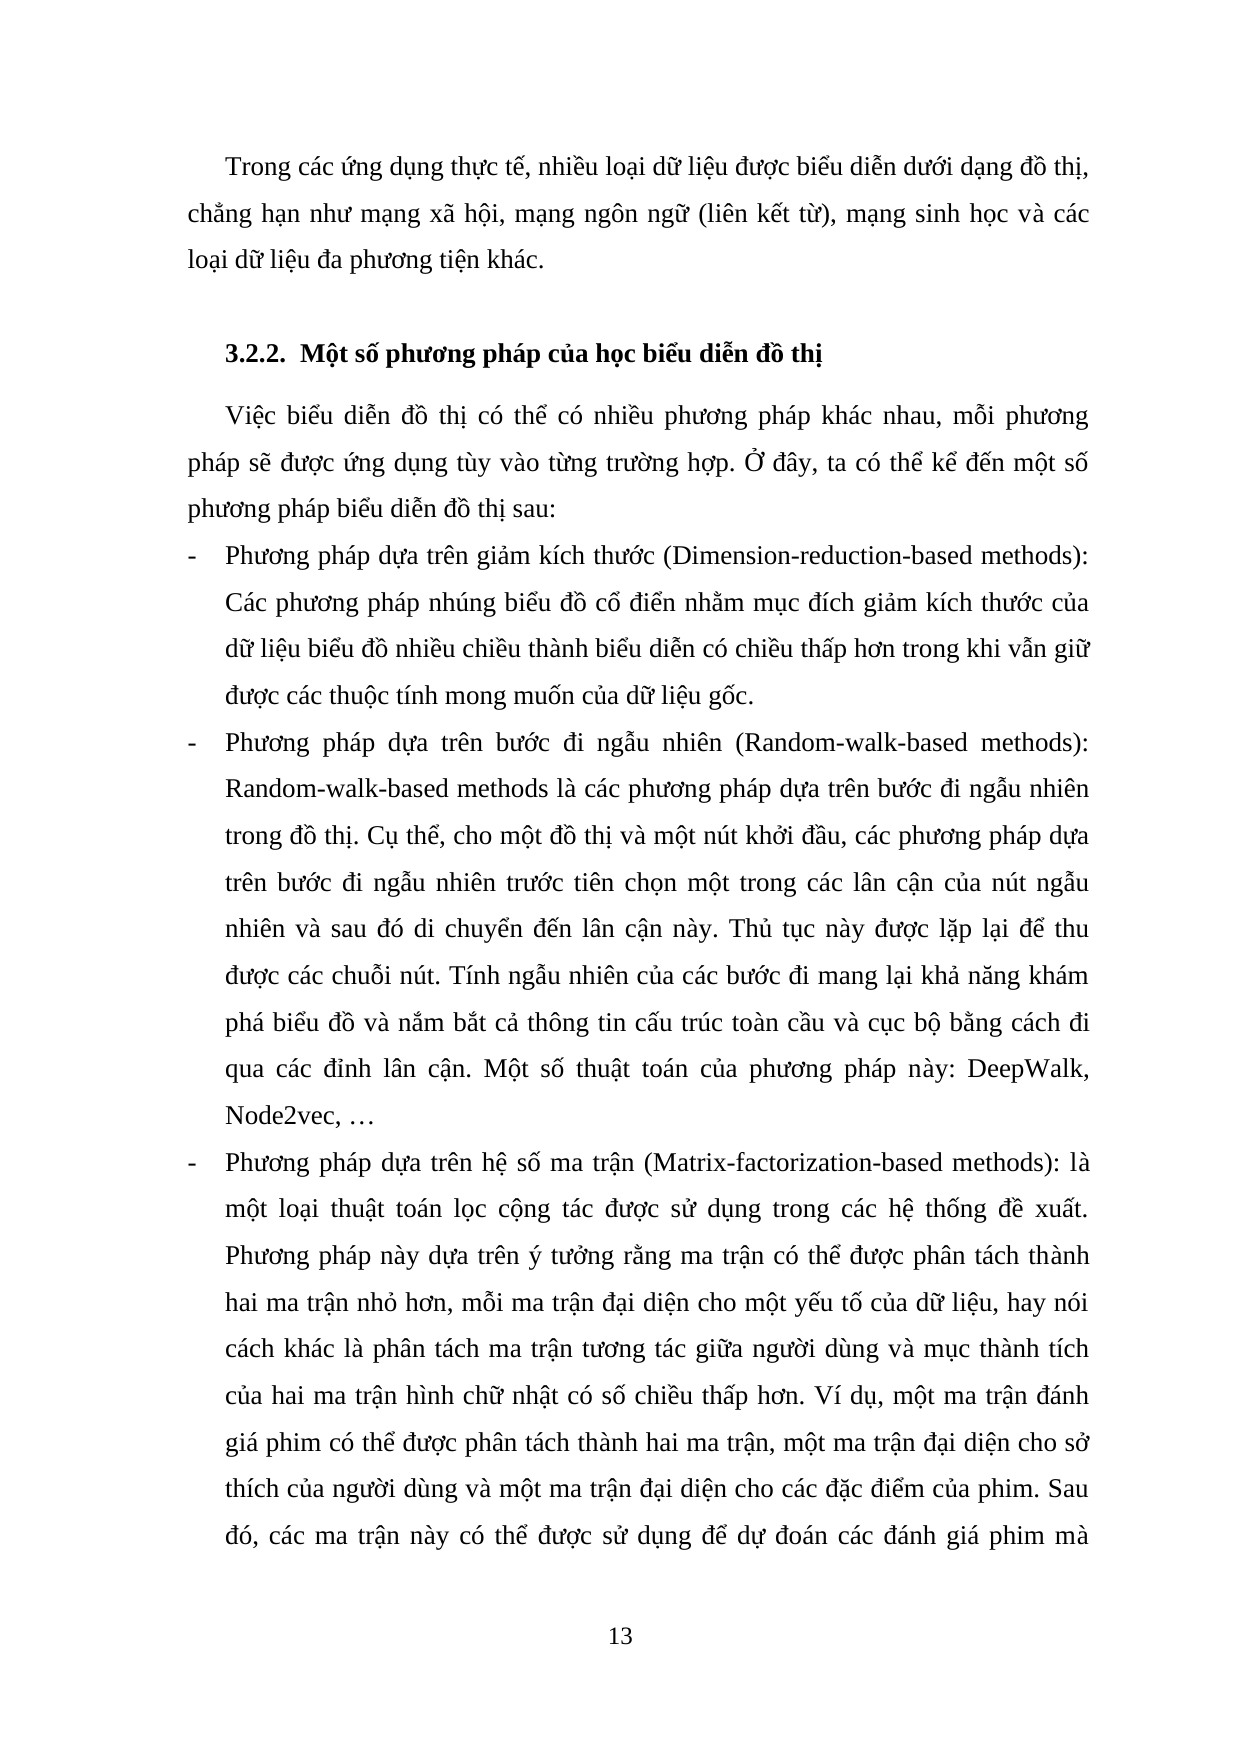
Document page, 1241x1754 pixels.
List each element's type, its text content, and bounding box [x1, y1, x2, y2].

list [187, 1146, 1090, 1550]
list Phương pháp dựa trên giảm kích thước (Dimension-reduction-based methods): Các phương pháp nhúng biểu đồ cổ điển nhằm mục đích giảm kích thước của dữ liệu biểu đồ nhiều chiều thành biểu diễn có chiều thấp hơn trong khi vẫn giữ được các thuộc tính mong muốn của dữ liệu gốc. [187, 539, 1090, 710]
list Một số phương pháp của học biểu diễn đồ thị [225, 337, 1090, 368]
text Việc biểu diễn đồ thị có thể có nhiều phương pháp khác nhau, mỗi phương pháp sẽ được ứng dụng tùy vào từng trường hợp. Ở đây, ta có thể kể đến một số phương pháp biểu diễn đồ thị sau: [187, 399, 1090, 523]
text Trong các ứng dụng thực tế, nhiều loại dữ liệu được biểu diễn dưới dạng đồ thị, chẳng hạn như mạng xã hội, mạng ngôn ngữ (liên kết từ), mạng sinh học và các loại dữ liệu đa phương tiện khác. [187, 150, 1090, 274]
list Phương pháp dựa trên bước đi ngẫu nhiên (Random-walk-based methods): Random-walk-based methods là các phương pháp dựa trên bước đi ngẫu nhiên trong đồ thị. Cụ thể, cho một đồ thị và một nút khởi đầu, các phương pháp dựa trên bước đi ngẫu nhiên trước tiên chọn một trong các lân cận của nút ngẫu nhiên và sau đó di chuyển đến lân cận này. Thủ tục này được lặp lại để thu được các chuỗi nút. Tính ngẫu nhiên của các bước đi mang lại khả năng khám phá biểu đồ và nắm bắt cả thông tin cấu trúc toàn cầu và cục bộ bằng cách đi qua các đỉnh lân cận. Một số thuật toán của phương pháp này: DeepWalk, Node2vec, … [187, 726, 1090, 1130]
